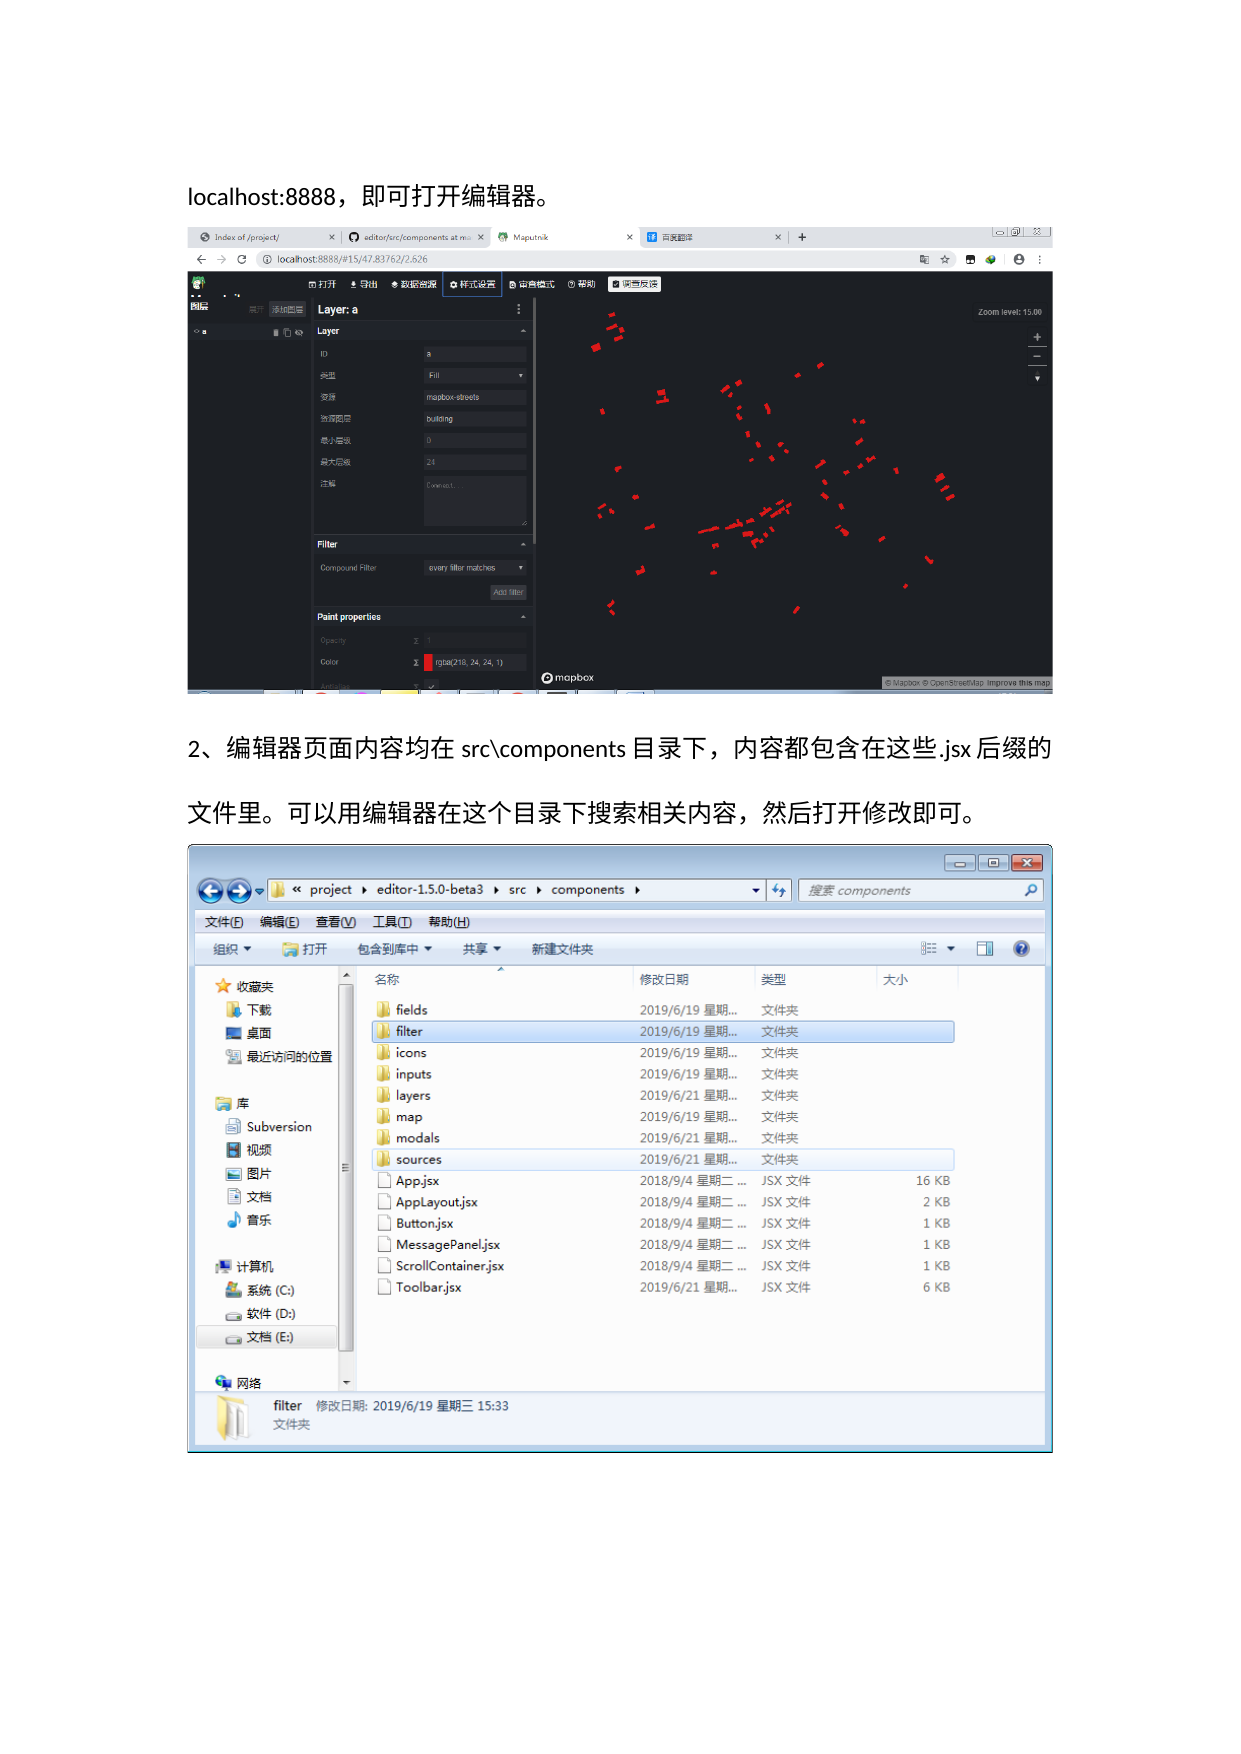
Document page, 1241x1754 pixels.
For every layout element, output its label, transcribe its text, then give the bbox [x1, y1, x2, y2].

text 2、编辑器页面内容均在src\components目录下，内容都包含在这些.jsx后缀的文件里。可以用编辑器在这个目录下搜索相关内容，然后打开修改即可。 [187, 714, 1053, 844]
text localhost:8888，即可打开编辑器。 [187, 162, 1053, 227]
picture [187, 844, 1053, 1453]
picture [187, 227, 1053, 694]
